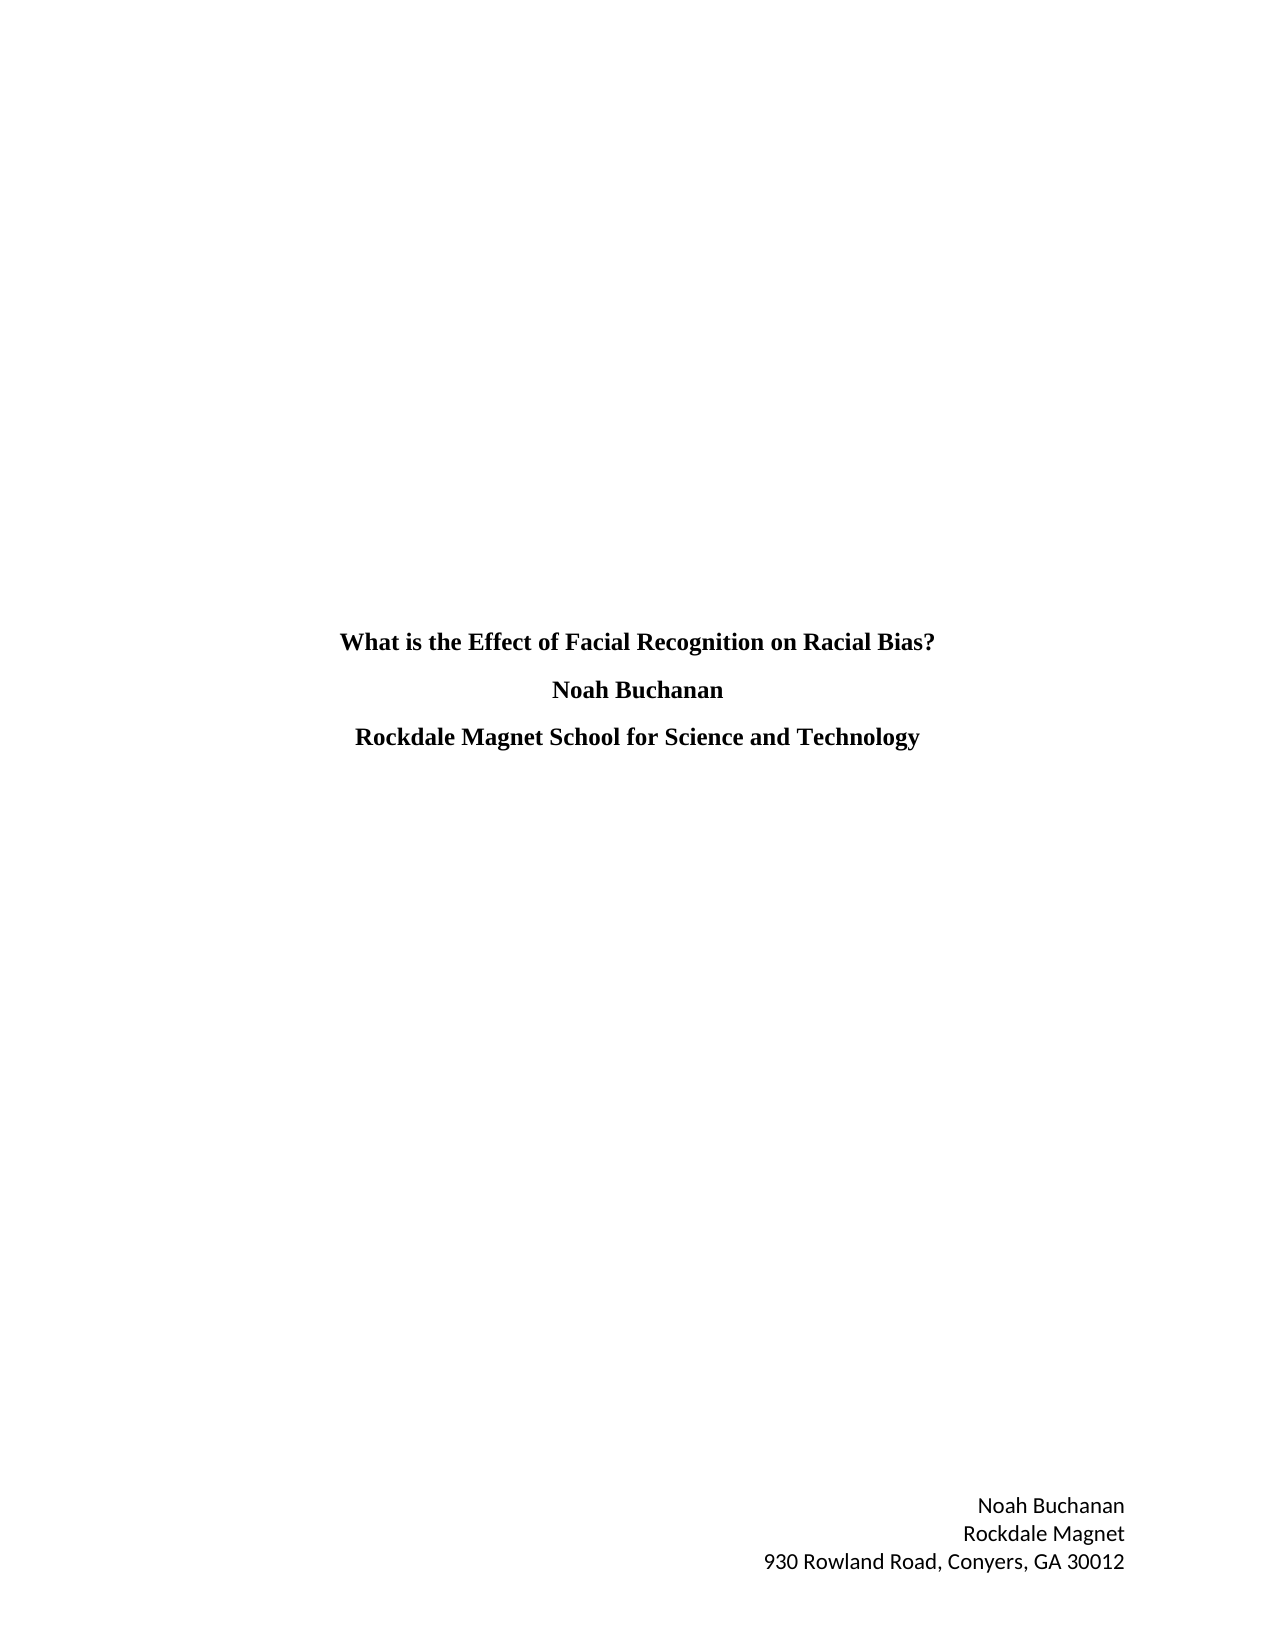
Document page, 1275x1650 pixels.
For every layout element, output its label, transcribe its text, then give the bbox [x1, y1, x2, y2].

text Rockdale Magnet School for Science and Technology [150, 722, 1125, 751]
text What is the Effect of Facial Recognition on Racial Bias? [150, 627, 1125, 656]
text Noah Buchanan [150, 675, 1125, 703]
